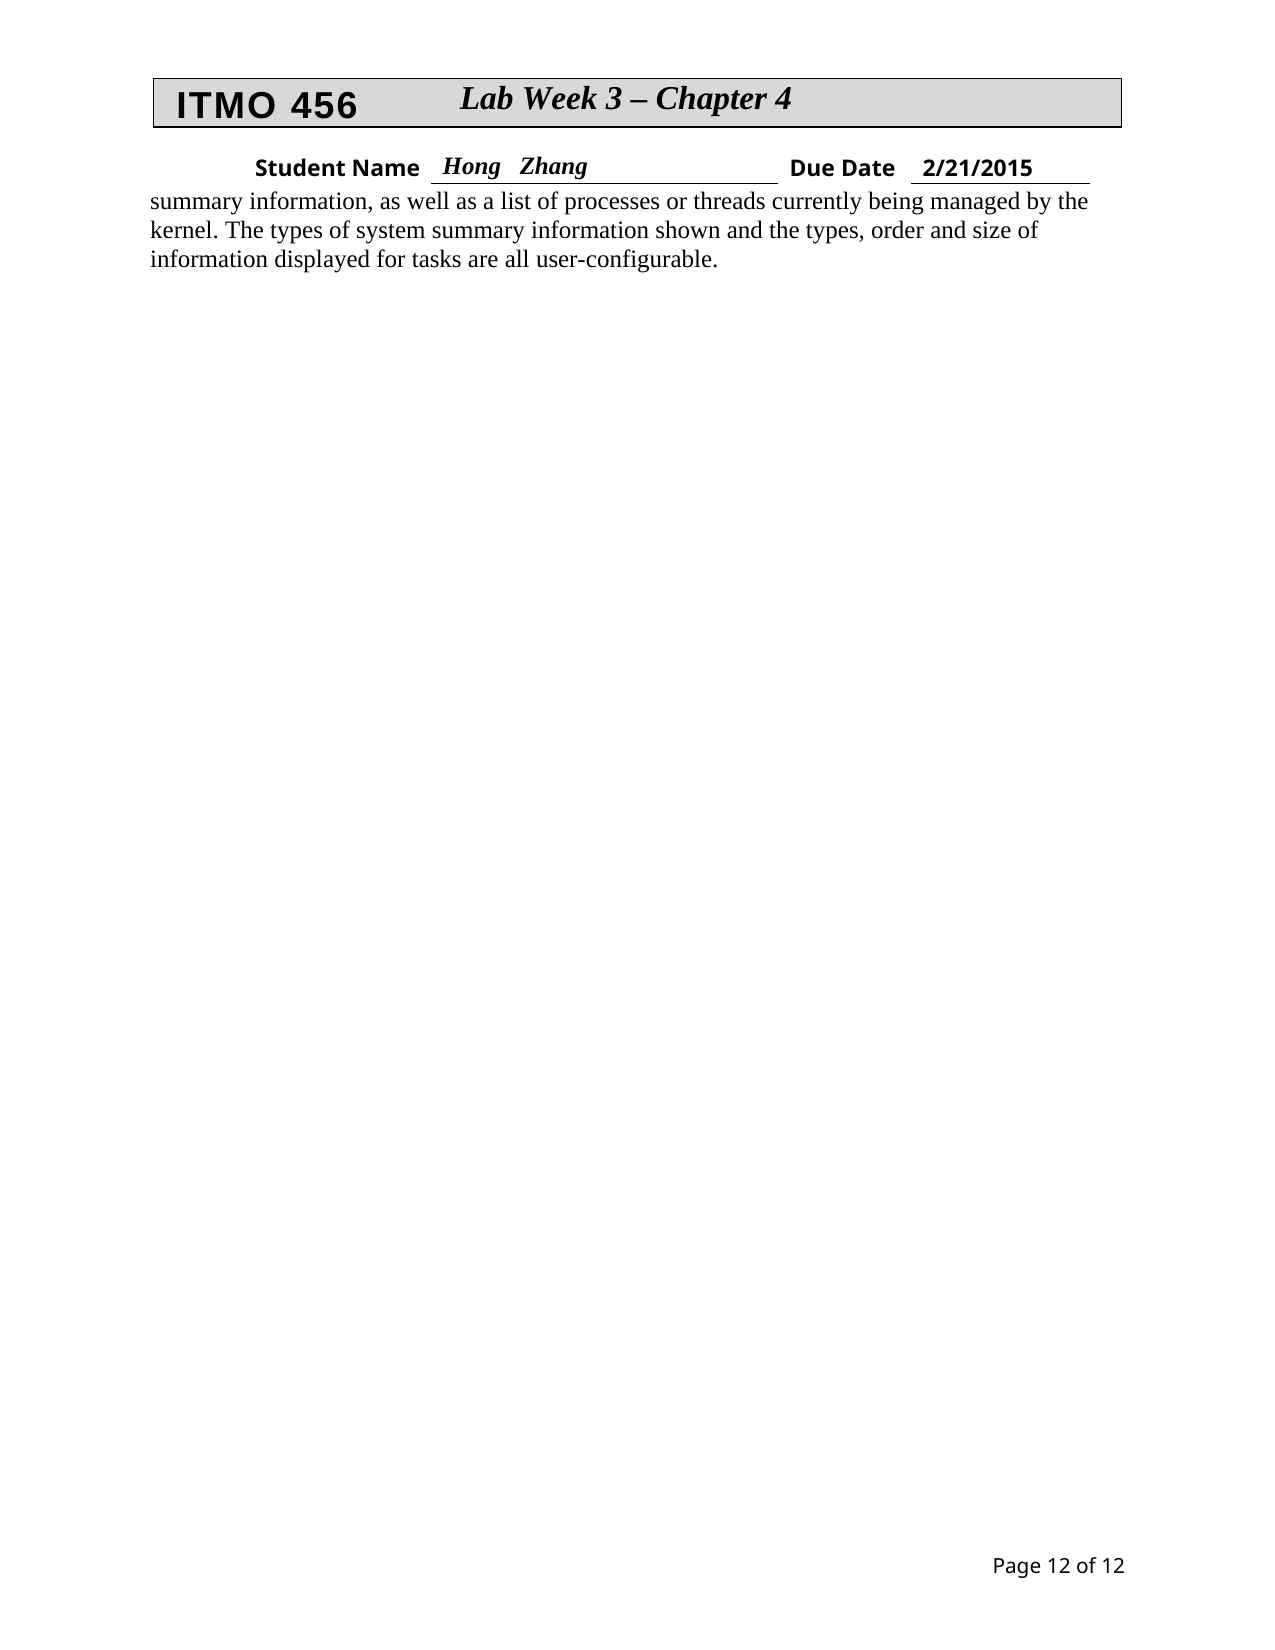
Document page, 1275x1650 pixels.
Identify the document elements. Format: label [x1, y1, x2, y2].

text [150, 186, 1125, 272]
